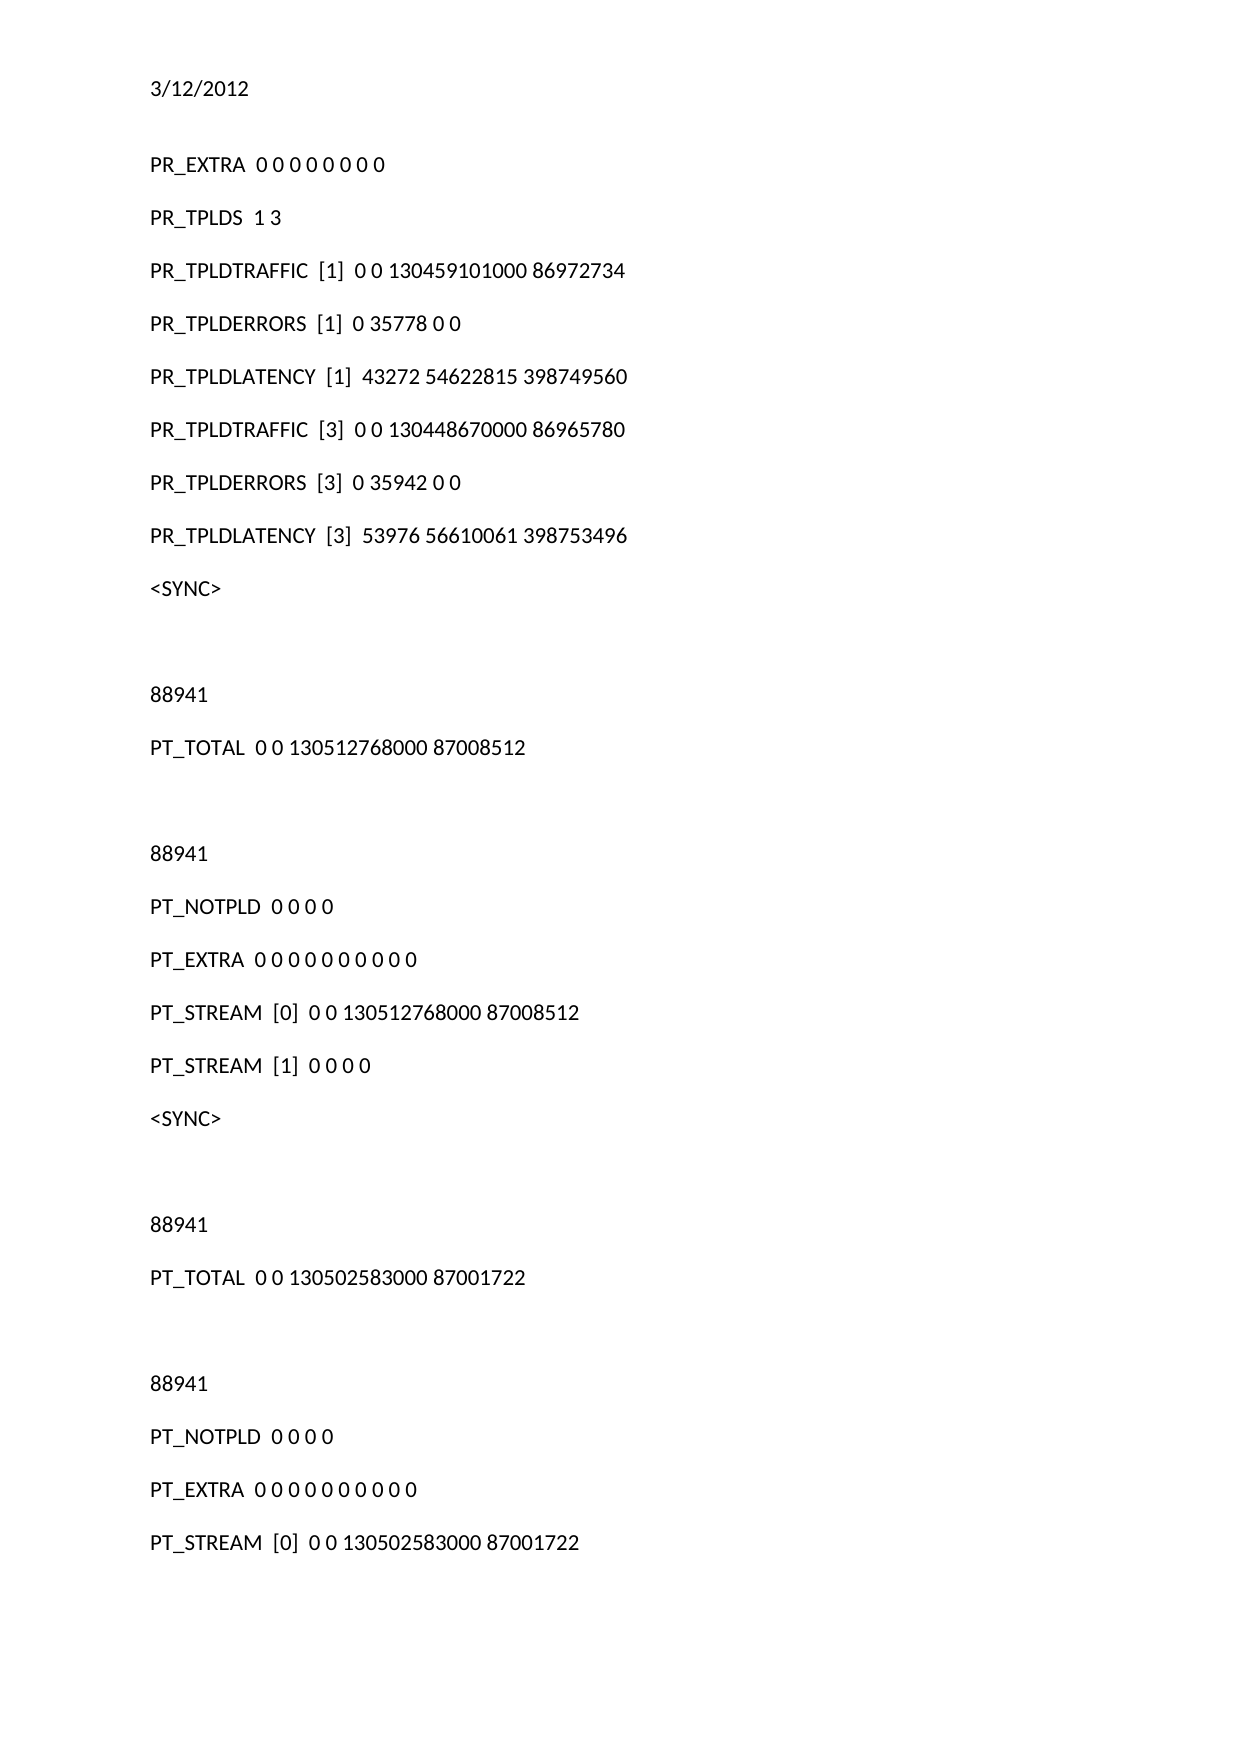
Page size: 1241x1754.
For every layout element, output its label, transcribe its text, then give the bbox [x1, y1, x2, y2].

text 88941 [150, 839, 1090, 867]
text <SYNC> [150, 1104, 1090, 1132]
text PR_TPLDTRAFFIC [3] 0 0 130448670000 86965780 [150, 415, 1090, 443]
text PR_EXTRA 0 0 0 0 0 0 0 0 [150, 150, 1090, 178]
text 88941 [150, 1210, 1090, 1238]
text 88941 [150, 1369, 1090, 1397]
text PT_EXTRA 0 0 0 0 0 0 0 0 0 0 [150, 945, 1090, 973]
text PT_STREAM [0] 0 0 130512768000 87008512 [150, 998, 1090, 1026]
text PT_EXTRA 0 0 0 0 0 0 0 0 0 0 [150, 1476, 1090, 1503]
text PT_STREAM [1] 0 0 0 0 [150, 1051, 1090, 1079]
text PR_TPLDERRORS [3] 0 35942 0 0 [150, 468, 1090, 496]
text 88941 [150, 680, 1090, 708]
text PT_STREAM [0] 0 0 130502583000 87001722 [150, 1528, 1090, 1557]
text PT_TOTAL 0 0 130502583000 87001722 [150, 1263, 1090, 1291]
text PR_TPLDLATENCY [3] 53976 56610061 398753496 [150, 521, 1090, 549]
text PR_TPLDTRAFFIC [1] 0 0 130459101000 86972734 [150, 256, 1090, 284]
text PT_NOTPLD 0 0 0 0 [150, 1422, 1090, 1451]
text PT_NOTPLD 0 0 0 0 [150, 892, 1090, 920]
text PR_TPLDLATENCY [1] 43272 54622815 398749560 [150, 362, 1090, 390]
text PR_TPLDERRORS [1] 0 35778 0 0 [150, 309, 1090, 337]
text PT_TOTAL 0 0 130512768000 87008512 [150, 733, 1090, 761]
text <SYNC> [150, 574, 1090, 602]
text PR_TPLDS 1 3 [150, 203, 1090, 231]
